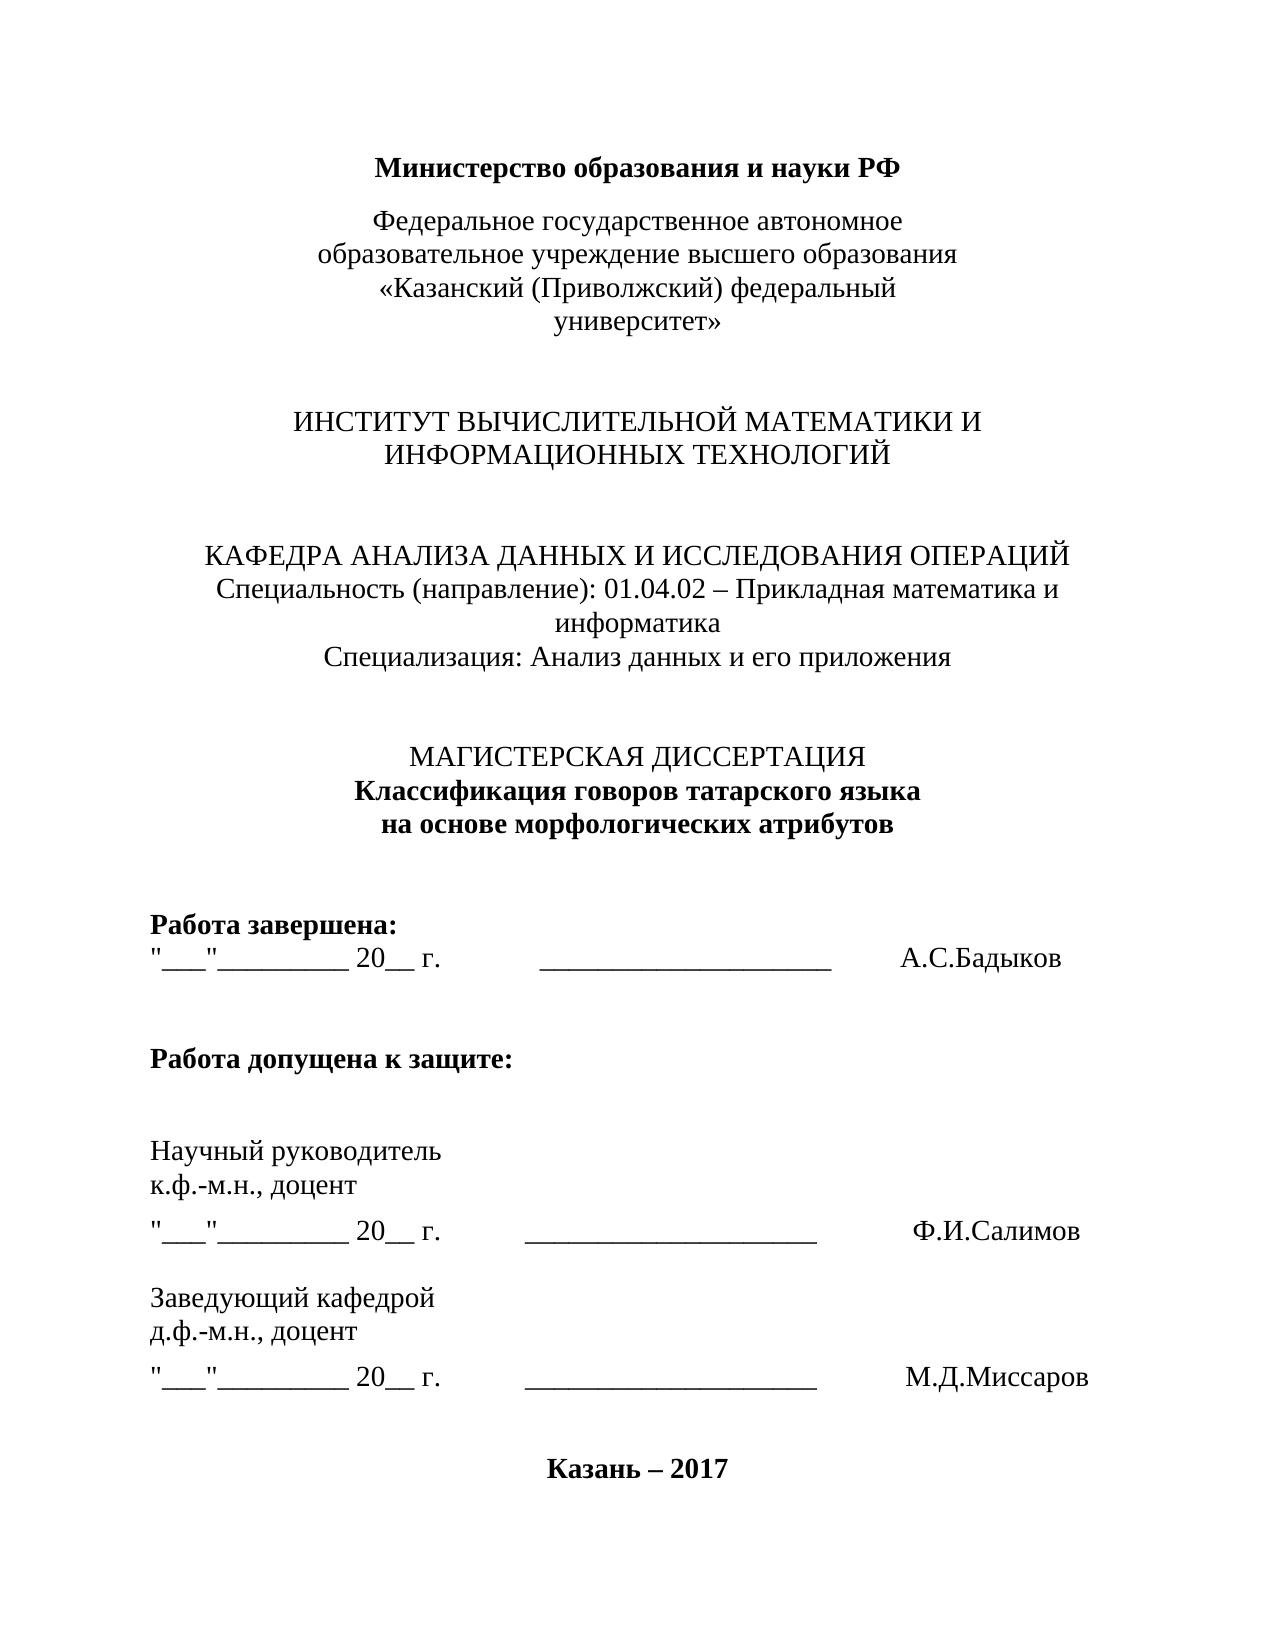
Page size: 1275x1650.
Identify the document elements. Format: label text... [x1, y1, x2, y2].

text Специальность (направление): 01.04.02 – Прикладная математика и информатика [150, 572, 1125, 639]
text образовательное учреждение высшего образования [150, 236, 1125, 270]
text Работа допущена к защите: [150, 1041, 1125, 1075]
text «Казанский (Приволжский) федеральный [150, 270, 1125, 303]
text к.ф.-м.н., доцент [150, 1167, 1125, 1200]
text Классификация говоров татарского языка [150, 773, 1125, 806]
text "___"_________ 20__ г. ____________________ М.Д.Миссаров [150, 1359, 1125, 1393]
text ИНСТИТУТ ВЫЧИСЛИТЕЛЬНОЙ МАТЕМАТИКИ И ИНФОРМАЦИОННЫХ ТЕХНОЛОГИЙ [150, 404, 1125, 471]
text д.ф.-м.н., доцент [150, 1313, 1125, 1347]
text на основе морфологических атрибутов [150, 806, 1125, 840]
text "___"_________ 20__ г. ____________________ А.С.Бадыков [150, 941, 1125, 974]
text КАФЕДРА АНАЛИЗА ДАННЫХ И ИССЛЕДОВАНИЯ ОПЕРАЦИЙ [150, 538, 1125, 572]
text Федеральное государственное автономное [150, 203, 1125, 236]
text Работа завершена: [150, 907, 1125, 941]
text Казань – 2017 [150, 1452, 1125, 1485]
text Министерство образования и науки РФ [150, 150, 1125, 183]
text Заведующий кафедрой [150, 1280, 1125, 1313]
text МАГИСТЕРСКАЯ ДИССЕРТАЦИЯ [150, 739, 1125, 773]
text Научный руководитель [150, 1133, 1125, 1167]
text Специализация: Анализ данных и его приложения [150, 639, 1125, 672]
text университет» [150, 303, 1125, 337]
text "___"_________ 20__ г. ____________________ Ф.И.Салимов [150, 1213, 1125, 1246]
